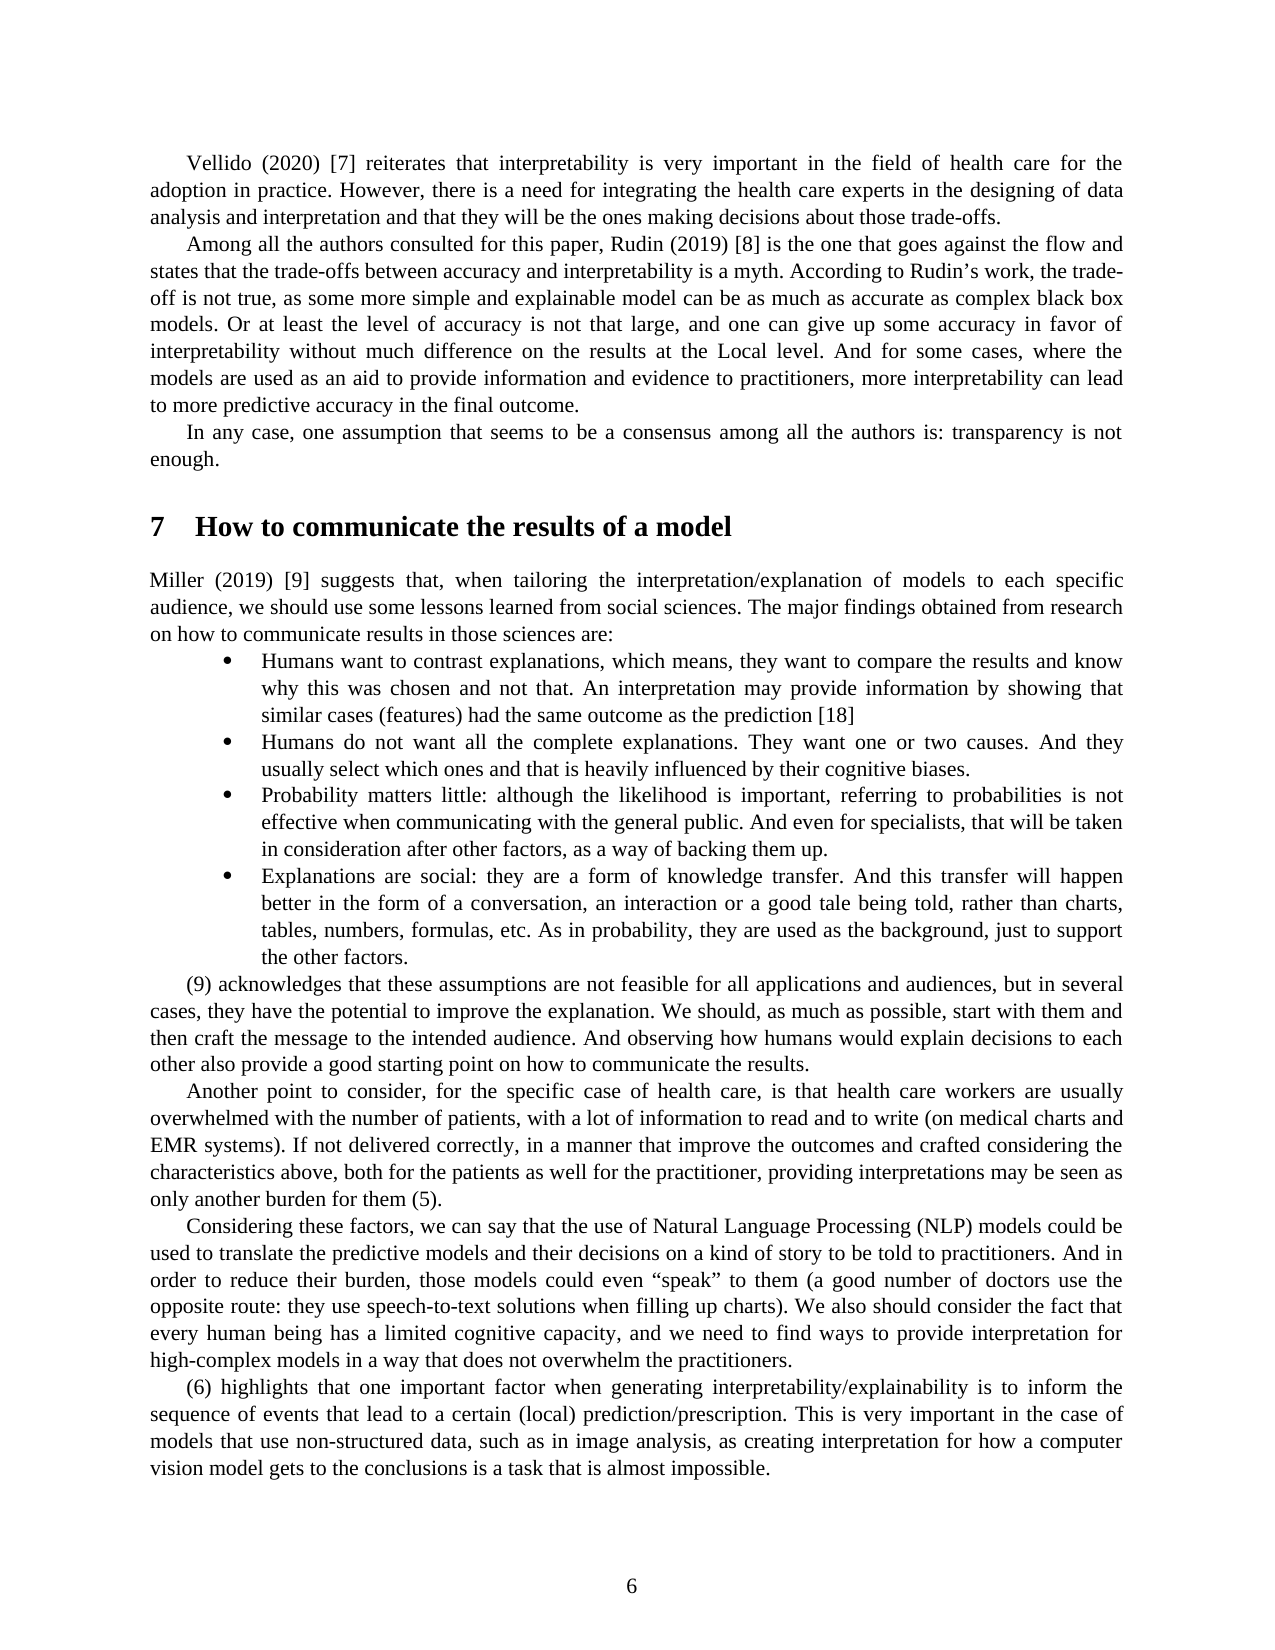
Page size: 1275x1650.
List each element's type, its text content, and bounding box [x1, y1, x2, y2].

subtitle How to communicate the results of a model [150, 509, 1125, 543]
text Miller (2019) [9] suggests that, when tailoring the interpretation/explanation of models to each specific audience, we should use some lessons learned from social sciences. The major findings obtained from research on how to communicate results in those sciences are: [149, 567, 1125, 646]
list Probability matters little: although the likelihood is important, referring to probabilities is not effective when communicating with the general public. And even for specialists, that will be taken in consideration after other factors, as a way of backing them up. [223, 782, 1125, 861]
text Vellido (2020) [7] reiterates that interpretability is very important in the field of health care for the adoption in practice. However, there is a need for integrating the health care experts in the designing of data analysis and interpretation and that they will be the ones making decisions about those trade-offs. [150, 150, 1125, 229]
list Humans want to contrast explanations, which means, they want to compare the results and know why this was chosen and not that. An interpretation may provide information by showing that similar cases (features) had the same outcome as the prediction [18] [223, 648, 1125, 727]
text Considering these factors, we can say that the use of Natural Language Processing (NLP) models could be used to translate the predictive models and their decisions on a kind of story to be told to practitioners. And in order to reduce their burden, those models could even “speak” to them (a good number of doctors use the opposite route: they use speech-to-text solutions when filling up charts). We also should consider the fact that every human being has a limited cognitive capacity, and we need to find ways to provide interpretation for high-complex models in a way that does not overwhelm the practitioners. [150, 1213, 1125, 1372]
text (6) highlights that one important factor when generating interpretability/explainability is to inform the sequence of events that lead to a certain (local) prediction/prescription. This is very important in the case of models that use non-structured data, such as in image analysis, as creating interpretation for how a computer vision model gets to the conclusions is a task that is almost impossible. [150, 1374, 1125, 1480]
list Humans do not want all the complete explanations. They want one or two causes. And they usually select which ones and that is heavily influenced by their cognitive biases. [223, 729, 1125, 781]
list Explanations are social: they are a form of knowledge transfer. And this transfer will happen better in the form of a conversation, an interaction or a good tale being told, rather than charts, tables, numbers, formulas, etc. As in probability, they are used as the background, just to support the other factors. [223, 863, 1125, 969]
text In any case, one assumption that seems to be a consensus among all the authors is: transparency is not enough. [150, 419, 1125, 471]
text (9) acknowledges that these assumptions are not feasible for all applications and audiences, but in several cases, they have the potential to improve the explanation. We should, as much as possible, start with them and then craft the message to the intended audience. And observing how humans would explain decisions to each other also provide a good starting point on how to communicate the results. [150, 971, 1125, 1077]
text Among all the authors consulted for this paper, Rudin (2019) [8] is the one that goes against the flow and states that the trade-offs between accuracy and interpretability is a myth. According to Rudin’s work, the trade-off is not true, as some more simple and explainable model can be as much as accurate as complex black box models. Or at least the level of accuracy is not that large, and one can give up some accuracy in favor of interpretability without much difference on the results at the Local level. And for some cases, where the models are used as an aid to provide information and evidence to practitioners, more interpretability can lead to more predictive accuracy in the final outcome. [150, 231, 1125, 417]
text Another point to consider, for the specific case of health care, is that health care workers are usually overwhelmed with the number of patients, with a lot of information to read and to write (on medical charts and EMR systems). If not delivered correctly, in a manner that improve the outcomes and crafted considering the characteristics above, both for the patients as well for the practitioner, providing interpretations may be seen as only another burden for them (5). [150, 1078, 1125, 1211]
